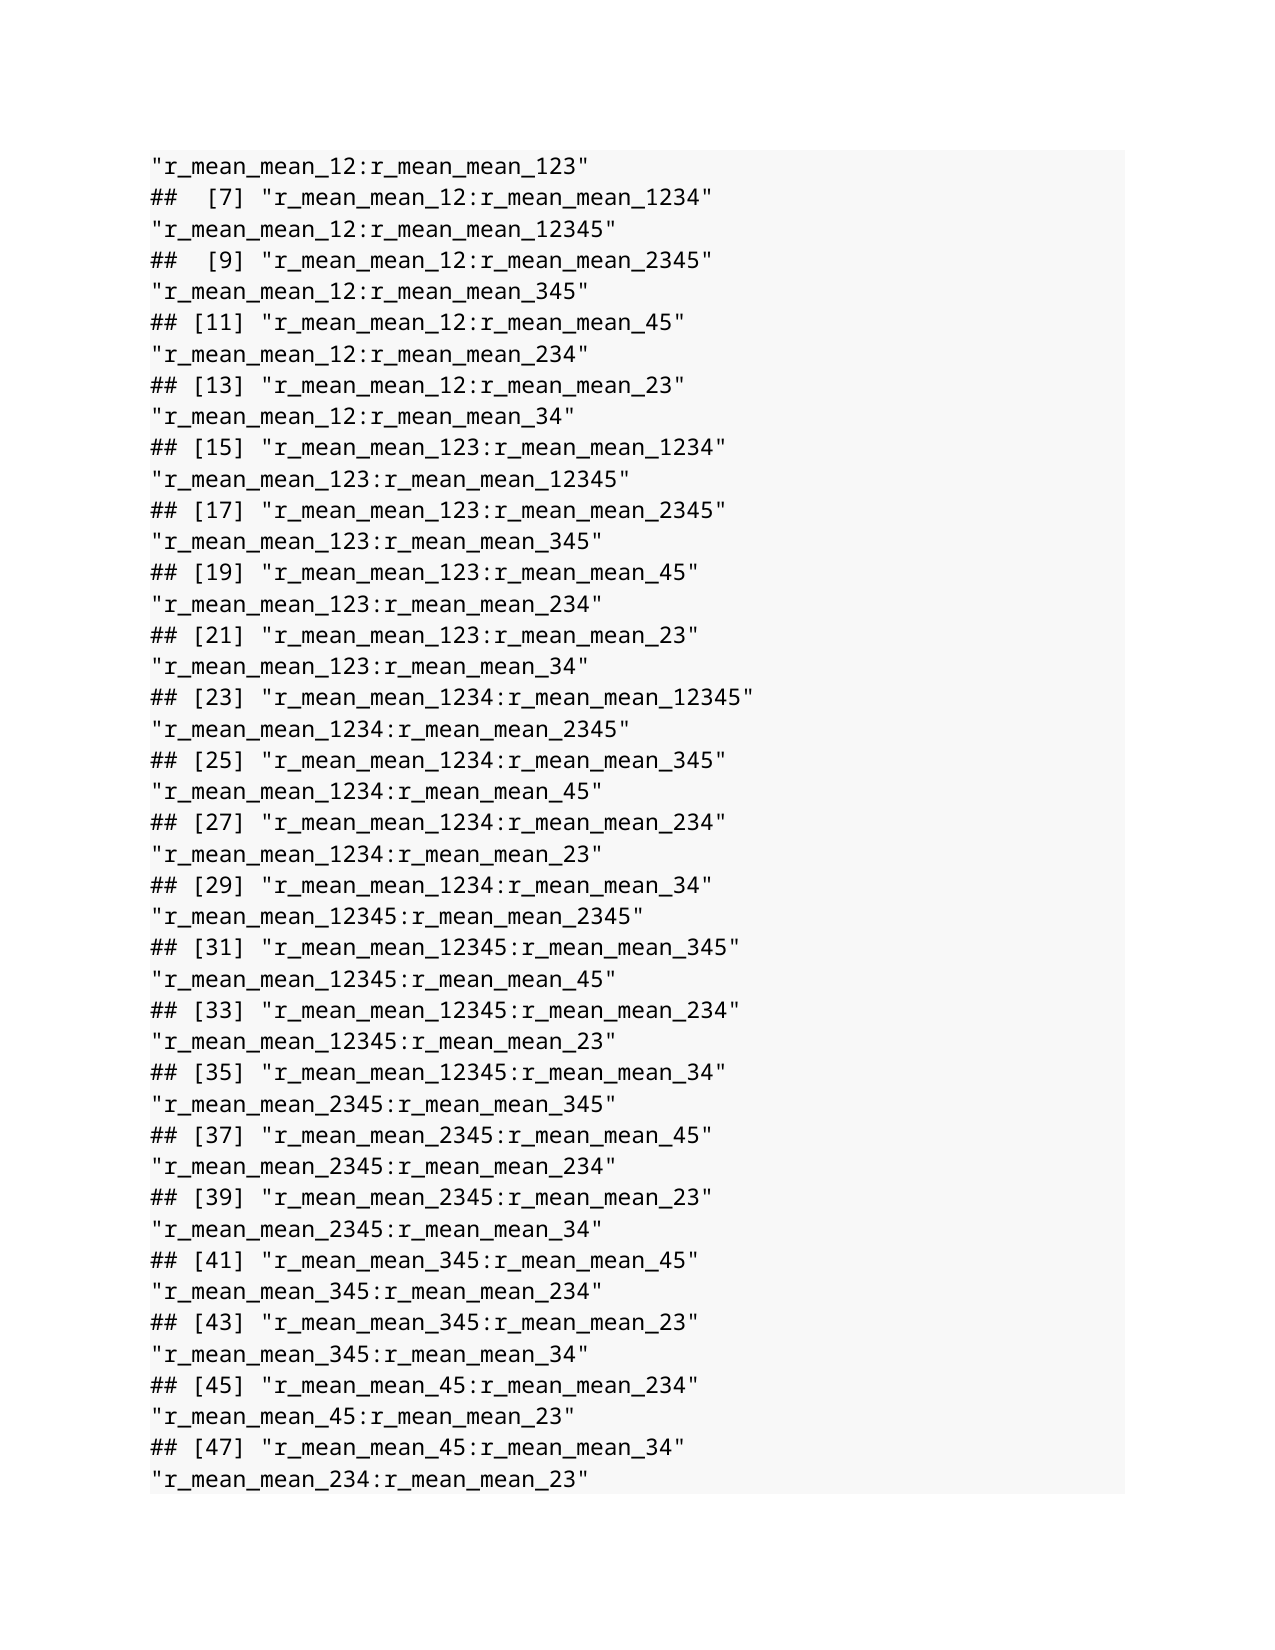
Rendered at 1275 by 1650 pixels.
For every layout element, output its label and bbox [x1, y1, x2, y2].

text [150, 150, 1125, 1494]
